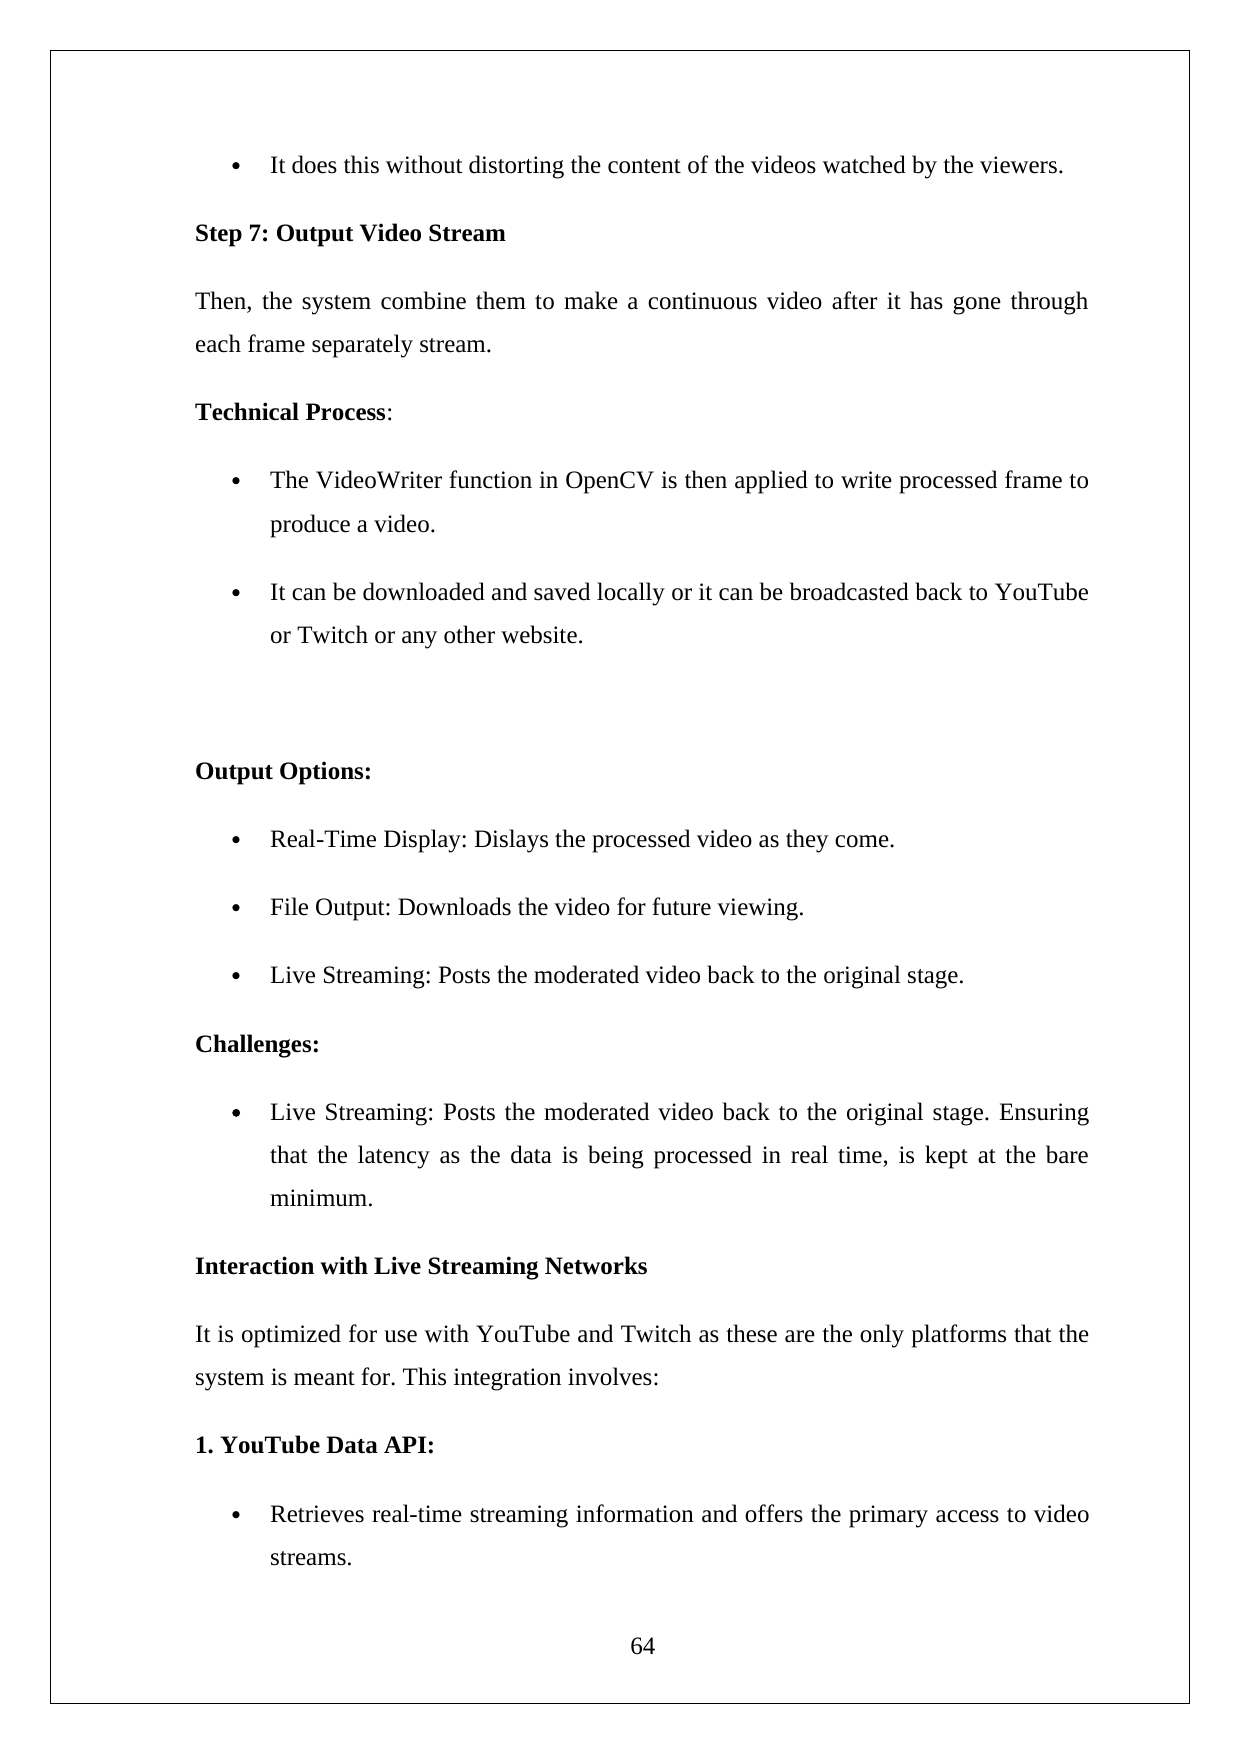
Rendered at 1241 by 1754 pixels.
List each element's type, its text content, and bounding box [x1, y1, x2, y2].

text Challenges: [195, 1029, 1090, 1057]
list It can be downloaded and saved locally or it can be broadcasted back to YouTube or Twitch or any other website. [232, 577, 1090, 649]
list Live Streaming: Posts the moderated video back to the original stage. Ensuring that the latency as the data is being processed in real time, is kept at the bare minimum. [232, 1097, 1090, 1212]
list It does this without distorting the content of the videos watched by the viewers. [232, 150, 1090, 179]
text It is optimized for use with YouTube and Twitch as these are the only platforms that the system is meant for. This integration involves: [195, 1319, 1090, 1391]
list Live Streaming: Posts the moderated video back to the original stage. [232, 961, 1090, 989]
text Then, the system combine them to make a continuous video after it has gone through each frame separately stream. [195, 286, 1090, 358]
list Retrieves real-time streaming information and offers the primary access to video streams. [232, 1499, 1090, 1571]
list Real-Time Display: Dislays the processed video as they come. [232, 824, 1090, 853]
text Interaction with Live Streaming Networks [195, 1251, 1090, 1280]
text Step 7: Output Video Stream [195, 218, 1090, 247]
text Technical Process: [195, 397, 1090, 426]
text Output Options: [195, 756, 1090, 785]
list File Output: Downloads the video for future viewing. [232, 892, 1090, 921]
list The VideoWriter function in OpenCV is then applied to write processed frame to produce a video. [232, 466, 1090, 537]
text 1. YouTube Data API: [195, 1431, 1090, 1459]
